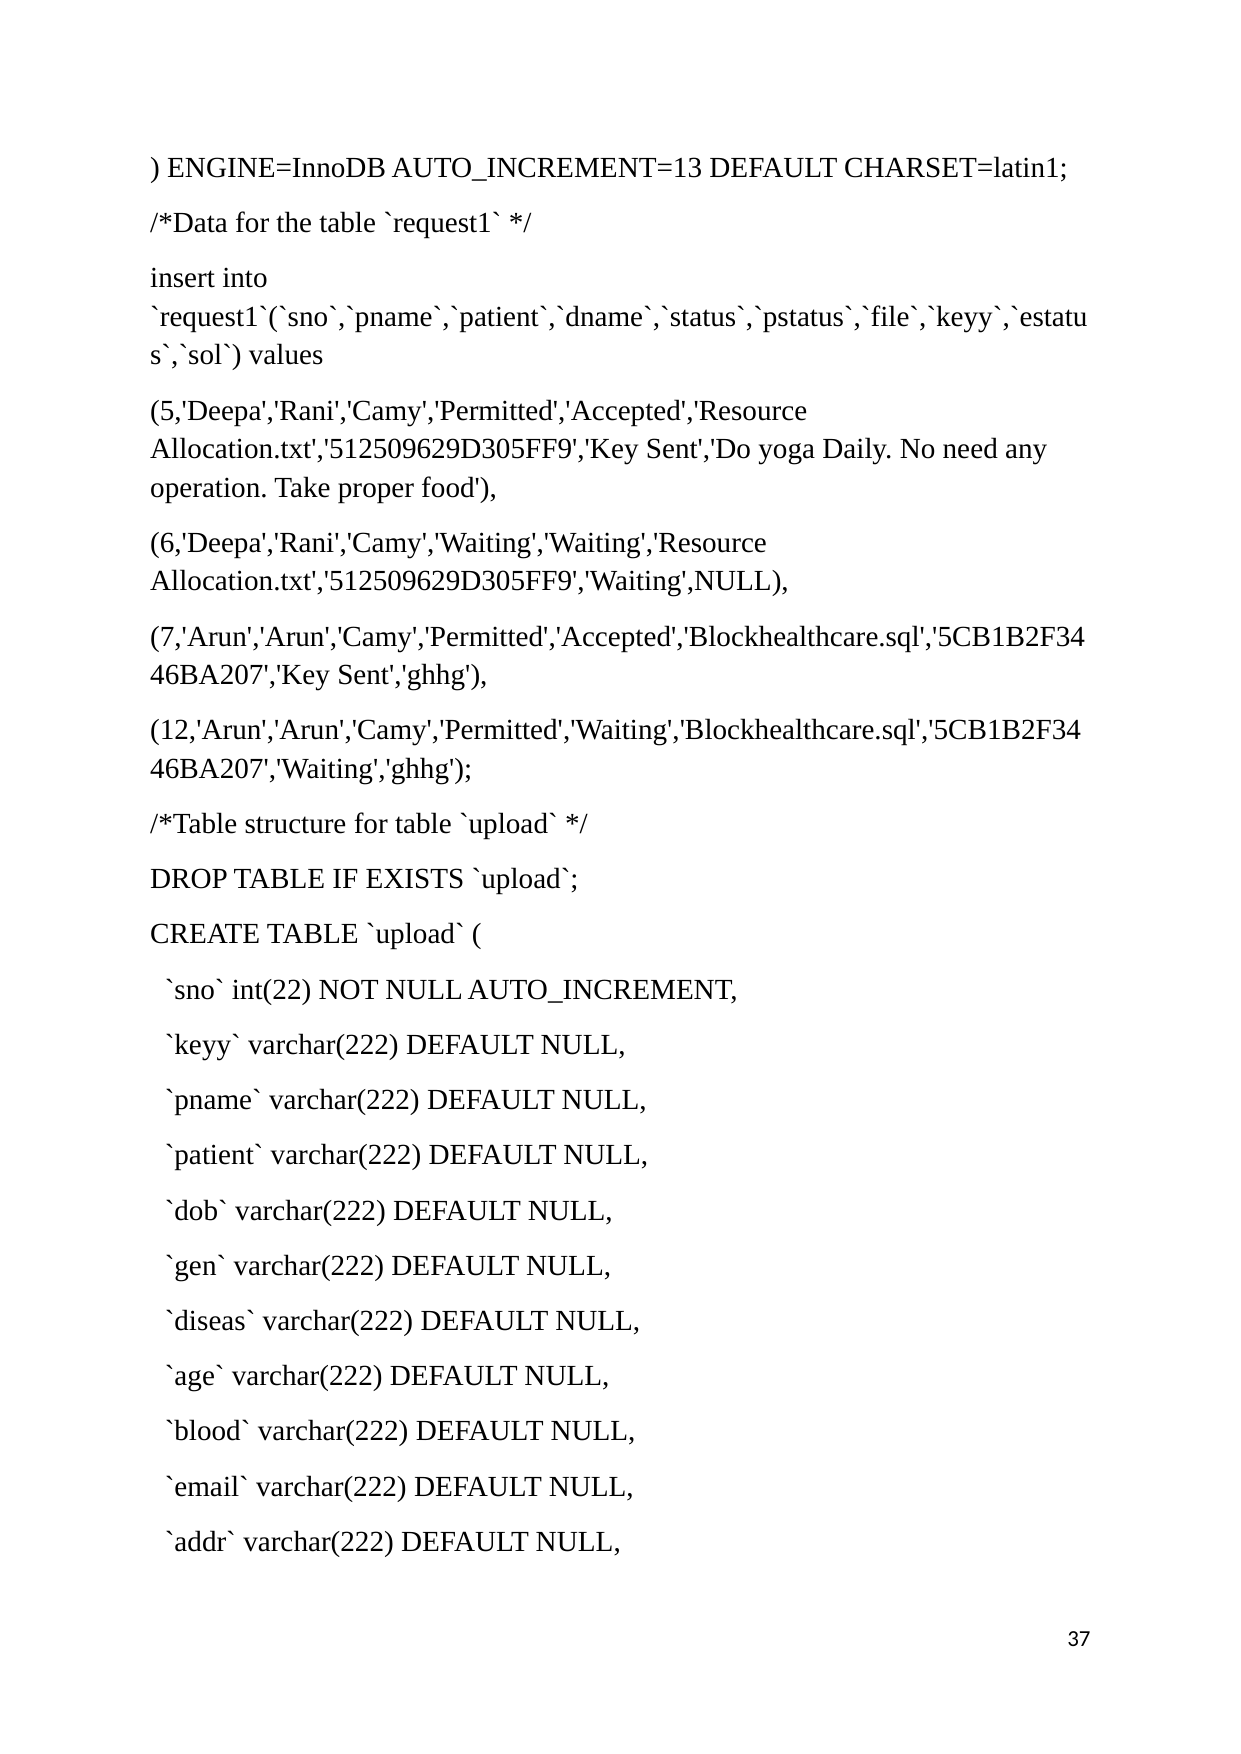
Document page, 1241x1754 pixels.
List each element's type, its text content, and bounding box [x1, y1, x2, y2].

text insert into `request1`(`sno`,`pname`,`patient`,`dname`,`status`,`pstatus`,`file`,`keyy`,`estatus`,`sol`) values [150, 260, 1090, 371]
text /*Table structure for table `upload` */ [150, 806, 1090, 840]
text `age` varchar(222) DEFAULT NULL, [150, 1358, 1090, 1392]
text `blood` varchar(222) DEFAULT NULL, [150, 1413, 1090, 1447]
text `keyy` varchar(222) DEFAULT NULL, [150, 1027, 1090, 1061]
text (5,'Deepa','Rani','Camy','Permitted','Accepted','Resource Allocation.txt','512509629D305FF9','Key Sent','Do yoga Daily. No need any operation. Take proper food'), [150, 393, 1090, 503]
text `gen` varchar(222) DEFAULT NULL, [150, 1248, 1090, 1281]
text `dob` varchar(222) DEFAULT NULL, [150, 1193, 1090, 1226]
text `sno` int(22) NOT NULL AUTO_INCREMENT, [150, 972, 1090, 1005]
text `diseas` varchar(222) DEFAULT NULL, [150, 1303, 1090, 1337]
text (12,'Arun','Arun','Camy','Permitted','Waiting','Blockhealthcare.sql','5CB1B2F3446BA207','Waiting','ghhg'); [150, 712, 1090, 784]
text CREATE TABLE `upload` ( [150, 917, 1090, 950]
text `pname` varchar(222) DEFAULT NULL, [150, 1082, 1090, 1116]
text DROP TABLE IF EXISTS `upload`; [150, 861, 1090, 895]
text `addr` varchar(222) DEFAULT NULL, [150, 1524, 1090, 1557]
text (7,'Arun','Arun','Camy','Permitted','Accepted','Blockhealthcare.sql','5CB1B2F3446BA207','Key Sent','ghhg'), [150, 619, 1090, 691]
text `patient` varchar(222) DEFAULT NULL, [150, 1137, 1090, 1171]
text (6,'Deepa','Rani','Camy','Waiting','Waiting','Resource Allocation.txt','512509629D305FF9','Waiting',NULL), [150, 525, 1090, 597]
text ) ENGINE=InnoDB AUTO_INCREMENT=13 DEFAULT CHARSET=latin1; [150, 150, 1090, 183]
text `email` varchar(222) DEFAULT NULL, [150, 1469, 1090, 1502]
text /*Data for the table `request1` */ [150, 205, 1090, 239]
